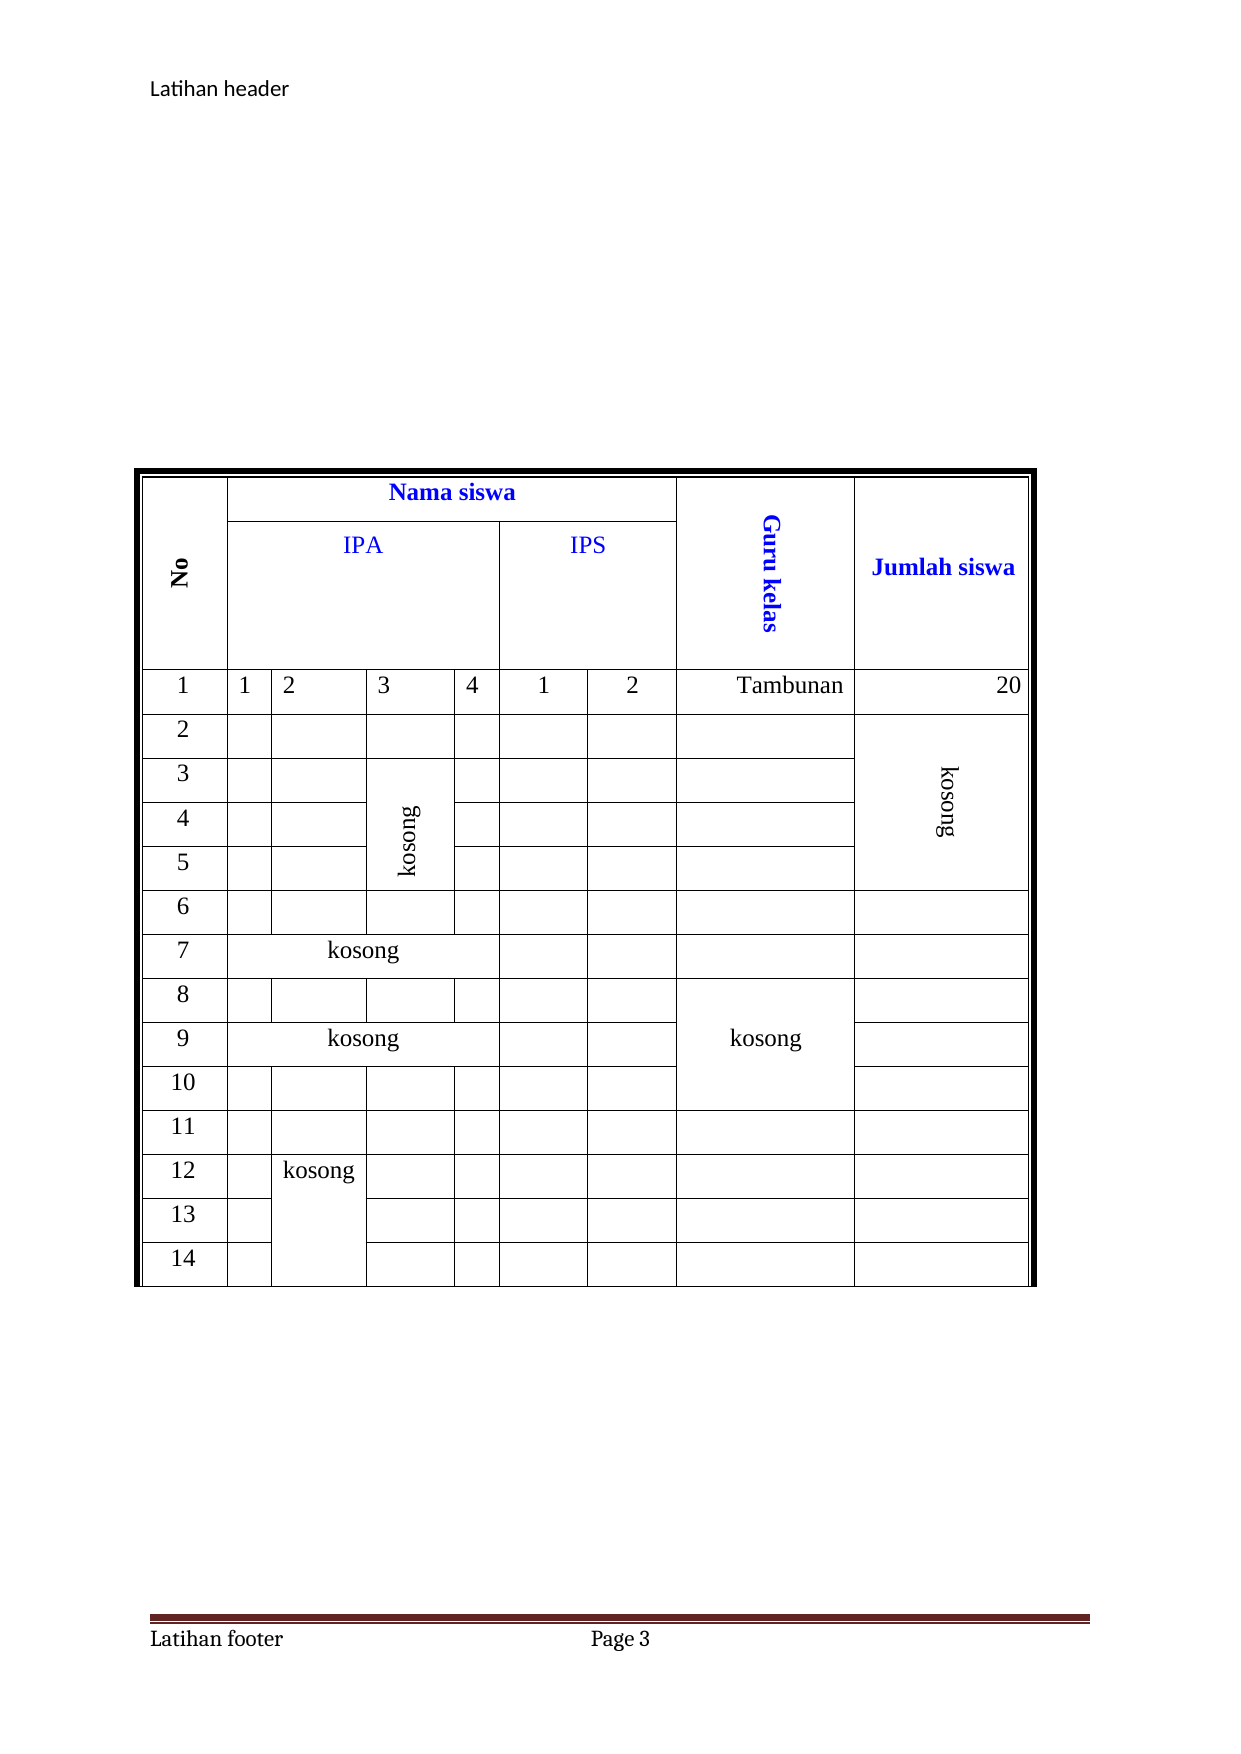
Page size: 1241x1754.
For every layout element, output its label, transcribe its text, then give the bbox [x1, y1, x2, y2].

table_cell 20 [855, 670, 1028, 713]
table_cell [677, 1111, 854, 1154]
table_cell 3 [367, 670, 454, 713]
table_cell 7 [143, 935, 227, 978]
table_cell [272, 891, 366, 934]
table_cell [228, 1111, 271, 1154]
table_cell [367, 1111, 454, 1154]
table_cell [588, 1067, 676, 1110]
table_cell [500, 979, 587, 1022]
table_header Jumlah siswa [855, 478, 1028, 669]
table_cell 11 [143, 1111, 227, 1154]
table_cell [455, 715, 499, 757]
table_cell [455, 803, 499, 846]
table_cell [500, 1111, 587, 1154]
table_header No [143, 478, 227, 669]
table_cell [228, 803, 271, 846]
table_cell [228, 891, 271, 934]
table_cell [228, 715, 271, 757]
table_cell [455, 1243, 499, 1286]
table_cell [228, 847, 271, 890]
table_cell [855, 1023, 1028, 1066]
table_cell [855, 1067, 1028, 1110]
table_cell [588, 1243, 676, 1286]
table_cell [367, 715, 454, 757]
table_cell [855, 1111, 1028, 1154]
table_cell [588, 1199, 676, 1242]
table_cell [677, 1199, 854, 1242]
table_cell [588, 803, 676, 846]
table_cell [588, 847, 676, 890]
table_cell [272, 979, 366, 1022]
table_cell [500, 1243, 587, 1286]
table_cell 12 [143, 1155, 227, 1198]
table_cell [588, 1155, 676, 1198]
table_cell [228, 1067, 271, 1110]
table_cell [500, 1023, 587, 1066]
table_cell [500, 1067, 587, 1110]
table_header Nama siswa [228, 478, 676, 521]
table_cell [272, 715, 366, 757]
table_cell 4 [143, 803, 227, 846]
table_cell [677, 935, 854, 978]
table_cell [228, 1199, 271, 1242]
table_cell 2 [143, 715, 227, 757]
table_cell [455, 1111, 499, 1154]
table_cell [677, 847, 854, 890]
table_cell [588, 1111, 676, 1154]
table_cell [500, 715, 587, 757]
table_cell [855, 979, 1028, 1022]
table_cell [272, 847, 366, 890]
table_cell [367, 1199, 454, 1242]
table_cell 4 [455, 670, 499, 713]
table_cell [455, 1155, 499, 1198]
table_cell kosong [272, 1155, 366, 1286]
table_cell [500, 1155, 587, 1198]
table_cell [272, 803, 366, 846]
table_cell [500, 759, 587, 802]
table_cell 2 [588, 670, 676, 713]
table_cell [228, 1243, 271, 1286]
table_cell [588, 891, 676, 934]
table_cell [588, 1023, 676, 1066]
table_cell kosong [228, 1023, 499, 1066]
table_cell [455, 759, 499, 802]
table_cell [228, 979, 271, 1022]
table_cell kosong [677, 979, 854, 1110]
table_cell 8 [143, 979, 227, 1022]
table_cell [272, 1067, 366, 1110]
table_cell [455, 1067, 499, 1110]
table_cell 9 [143, 1023, 227, 1066]
table_cell [367, 891, 454, 934]
table_cell 3 [143, 759, 227, 802]
table_cell [855, 1155, 1028, 1198]
table_cell [500, 803, 587, 846]
table_cell 1 [143, 670, 227, 713]
table_cell 1 [500, 670, 587, 713]
table_cell [367, 1067, 454, 1110]
table_cell 1 [228, 670, 271, 713]
table_cell [455, 979, 499, 1022]
table_cell 2 [272, 670, 366, 713]
table_cell [677, 759, 854, 802]
table_cell [228, 1155, 271, 1198]
table_cell [500, 847, 587, 890]
table_cell [367, 979, 454, 1022]
table_cell kosong [367, 759, 454, 890]
table_cell [367, 1155, 454, 1198]
table_cell [677, 1243, 854, 1286]
table_cell [855, 1199, 1028, 1242]
table_cell [455, 1199, 499, 1242]
table_cell [677, 715, 854, 757]
table_cell 6 [143, 891, 227, 934]
table_cell [455, 847, 499, 890]
table_cell [588, 759, 676, 802]
table_cell IPA [228, 522, 499, 669]
table_cell [272, 1111, 366, 1154]
table_cell [588, 979, 676, 1022]
table_cell [500, 935, 587, 978]
table_cell [228, 759, 271, 802]
table_cell [588, 715, 676, 757]
table_cell IPS [500, 522, 676, 669]
table_cell 14 [143, 1243, 227, 1286]
table_cell 10 [143, 1067, 227, 1110]
table_cell 5 [143, 847, 227, 890]
table_cell [677, 1155, 854, 1198]
table_cell [272, 759, 366, 802]
table_cell [367, 1243, 454, 1286]
table_cell Tambunan [677, 670, 854, 713]
table_cell [677, 803, 854, 846]
table_cell [500, 891, 587, 934]
table_cell [677, 891, 854, 934]
table_header Guru kelas [677, 478, 854, 669]
table_cell kosong [228, 935, 499, 978]
table_cell [455, 891, 499, 934]
table_cell [855, 935, 1028, 978]
table_cell [500, 1199, 587, 1242]
table_cell [855, 1243, 1028, 1286]
table_cell [855, 891, 1028, 934]
table_cell 13 [143, 1199, 227, 1242]
table_cell [588, 935, 676, 978]
table_cell kosong [855, 715, 1028, 890]
